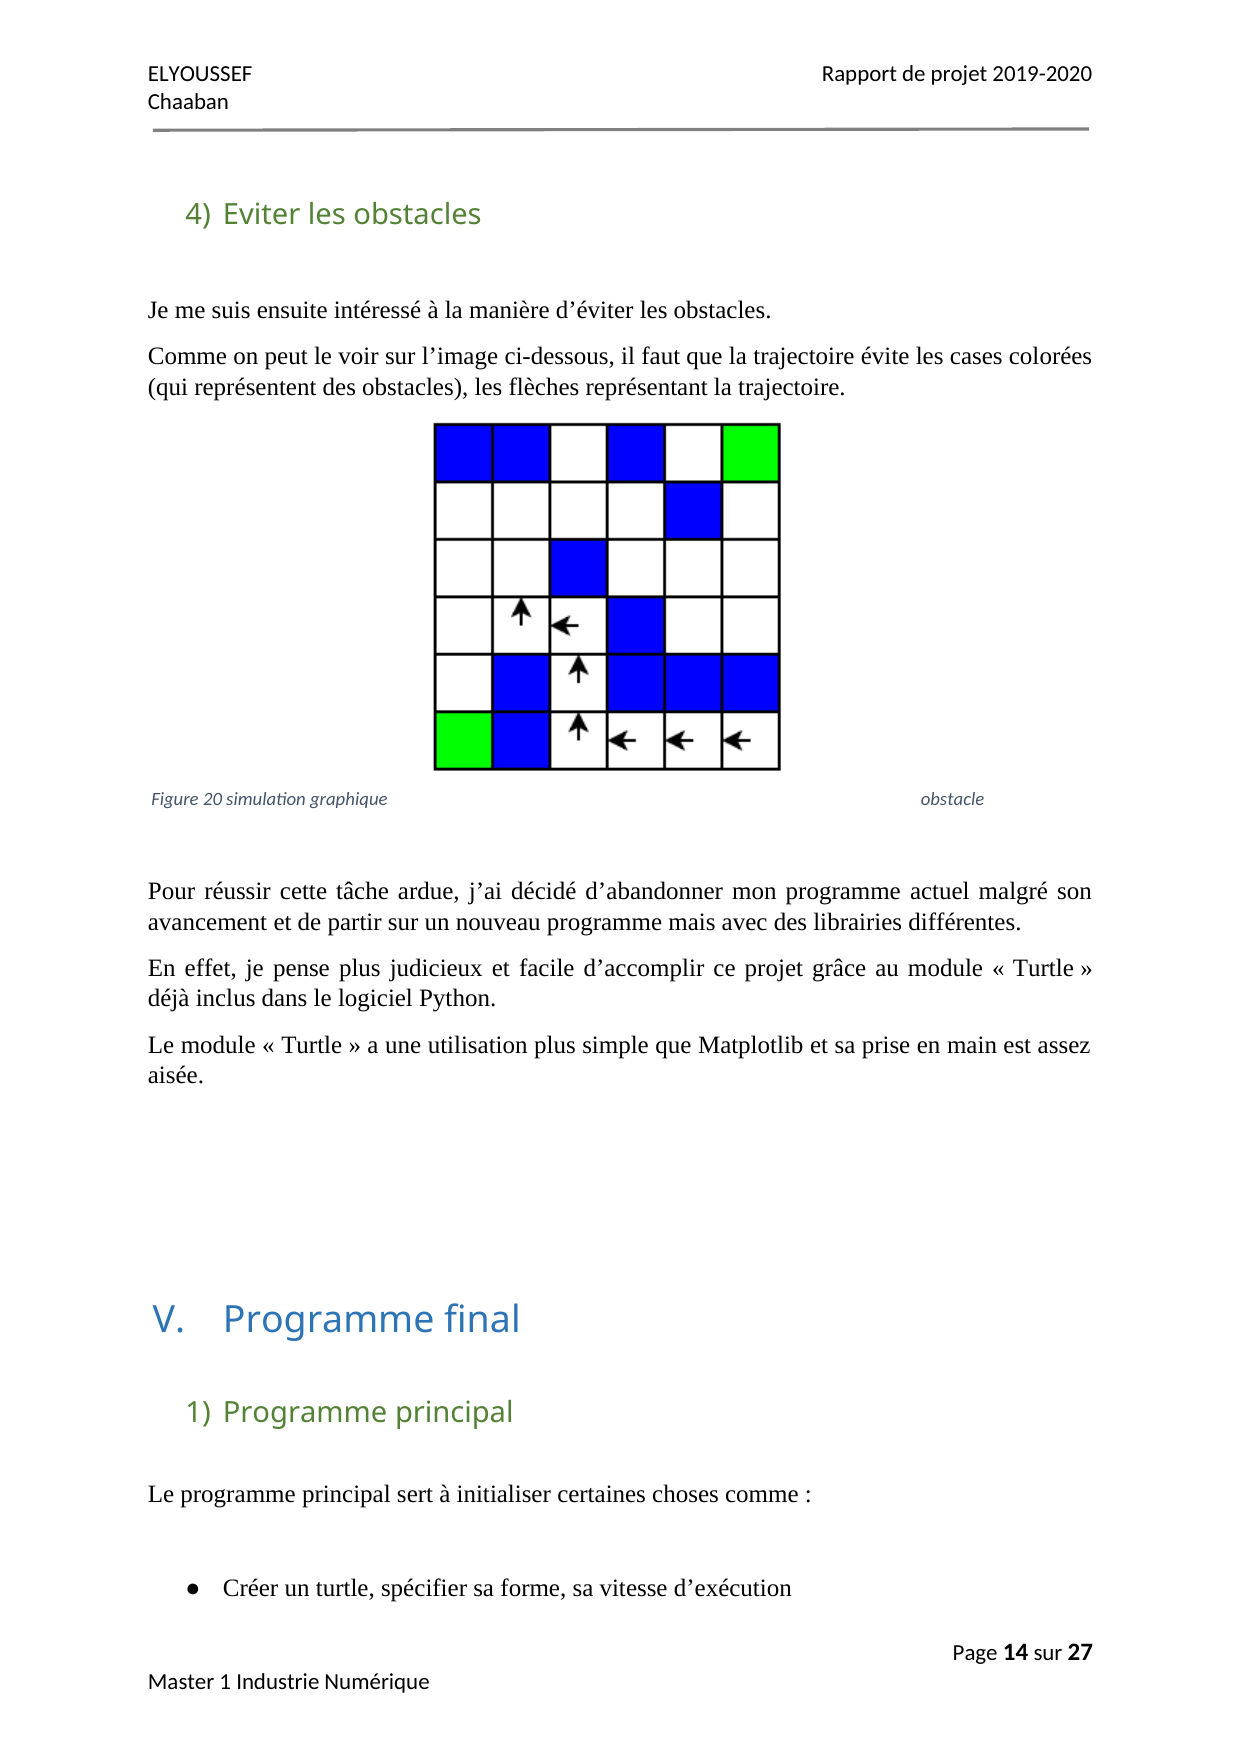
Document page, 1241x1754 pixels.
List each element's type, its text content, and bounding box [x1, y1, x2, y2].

list Créer un turtle, spécifier sa forme, sa vitesse d’exécution [185, 1573, 1093, 1602]
text Comme on peut le voir sur l’image ci-dessous, il faut que la trajectoire évite les cases colorées (qui représentent des obstacles), les flèches représentant la trajectoire. [148, 341, 1093, 400]
text Le programme principal sert à initialiser certaines choses comme : [148, 1479, 1093, 1508]
subtitle Programme principal [185, 1392, 1093, 1431]
text Le module « Turtle » a une utilisation plus simple que Matplotlib et sa prise en main est assez aisée. [148, 1030, 1093, 1089]
picture [411, 419, 795, 785]
text Figure 20 simulation graphique obstacle [148, 787, 1093, 809]
subtitle Eviter les obstacles [185, 194, 1093, 233]
text Je me suis ensuite intéressé à la manière d’éviter les obstacles. [148, 295, 1093, 323]
subtitle Programme final [185, 1292, 1093, 1343]
text Pour réussir cette tâche ardue, j’ai décidé d’abandonner mon programme actuel malgré son avancement et de partir sur un nouveau programme mais avec des librairies différentes. [148, 876, 1093, 935]
text En effet, je pense plus judicieux et facile d’accomplir ce projet grâce au module « Turtle » déjà inclus dans le logiciel Python. [148, 953, 1093, 1012]
